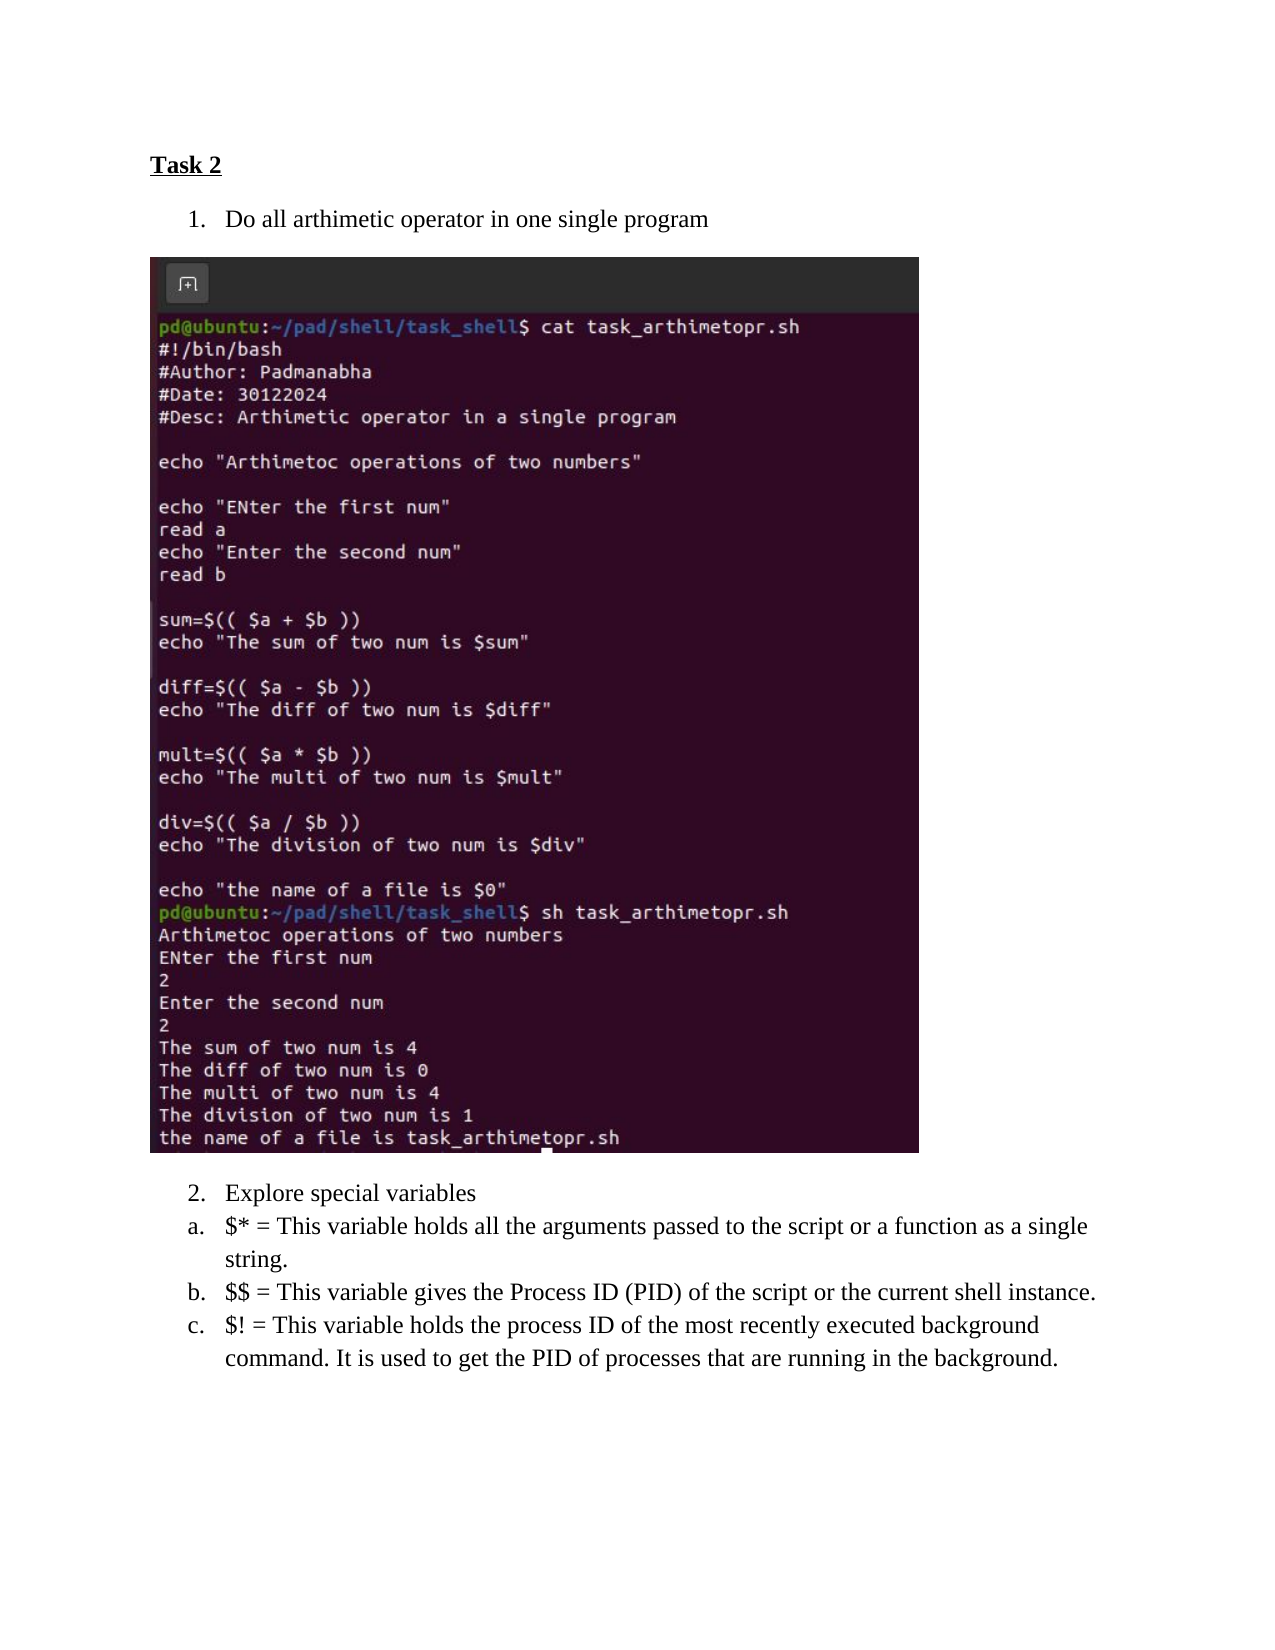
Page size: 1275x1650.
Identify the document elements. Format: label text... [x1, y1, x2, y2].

picture [150, 257, 919, 1153]
list $$ = This variable gives the Process ID (PID) of the script or the current shell instance. [187, 1277, 1125, 1306]
list $! = This variable holds the process ID of the most recently executed background command. It is used to get the PID of processes that are running in the background. [187, 1310, 1125, 1372]
list $* = This variable holds all the arguments passed to the script or a function as a single string. [187, 1211, 1125, 1272]
list Do all arthimetic operator in one single program [187, 204, 1125, 233]
text Task 2 [150, 150, 1125, 179]
list Explore special variables [187, 1178, 1125, 1206]
